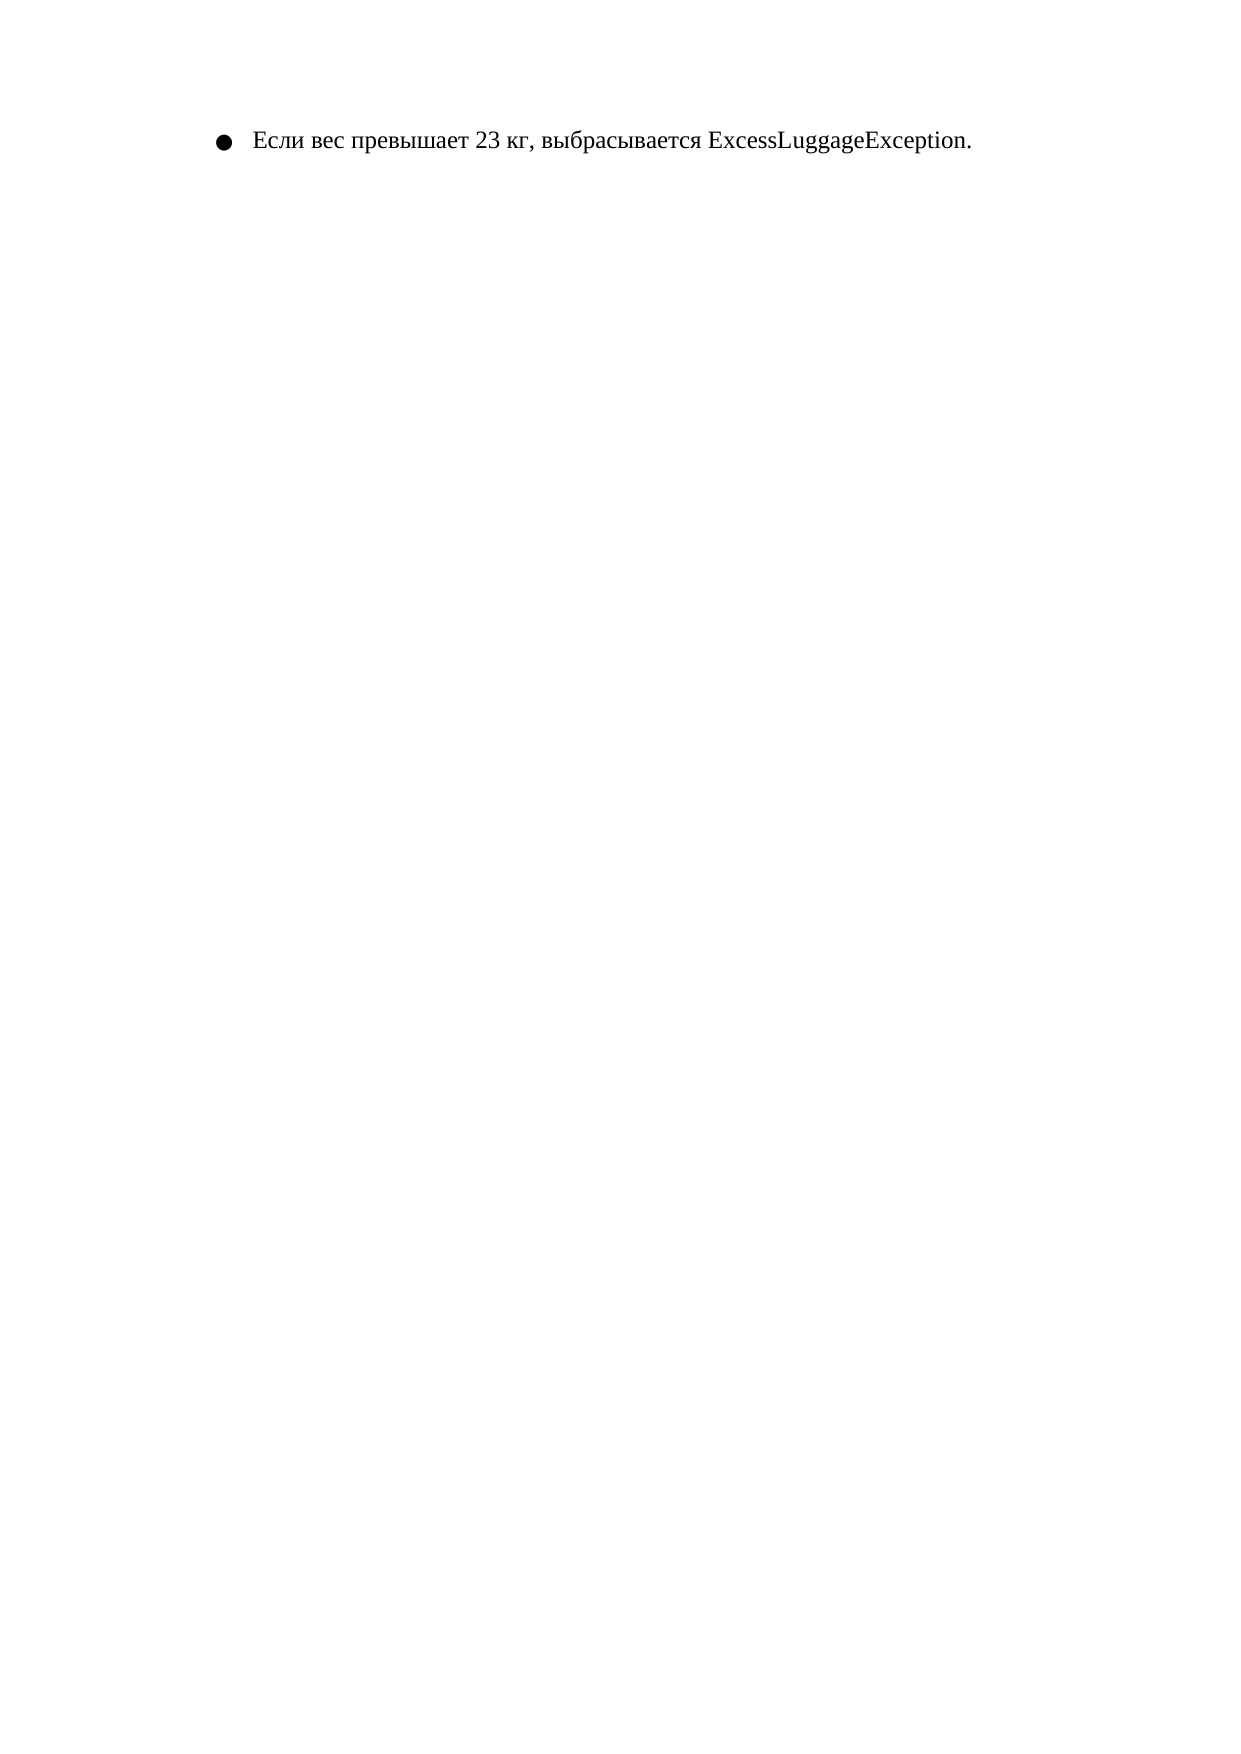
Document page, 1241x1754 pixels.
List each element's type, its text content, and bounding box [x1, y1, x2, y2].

list Если вес превышает 23 кг, выбрасывается ExcessLuggageException. [215, 118, 1152, 161]
